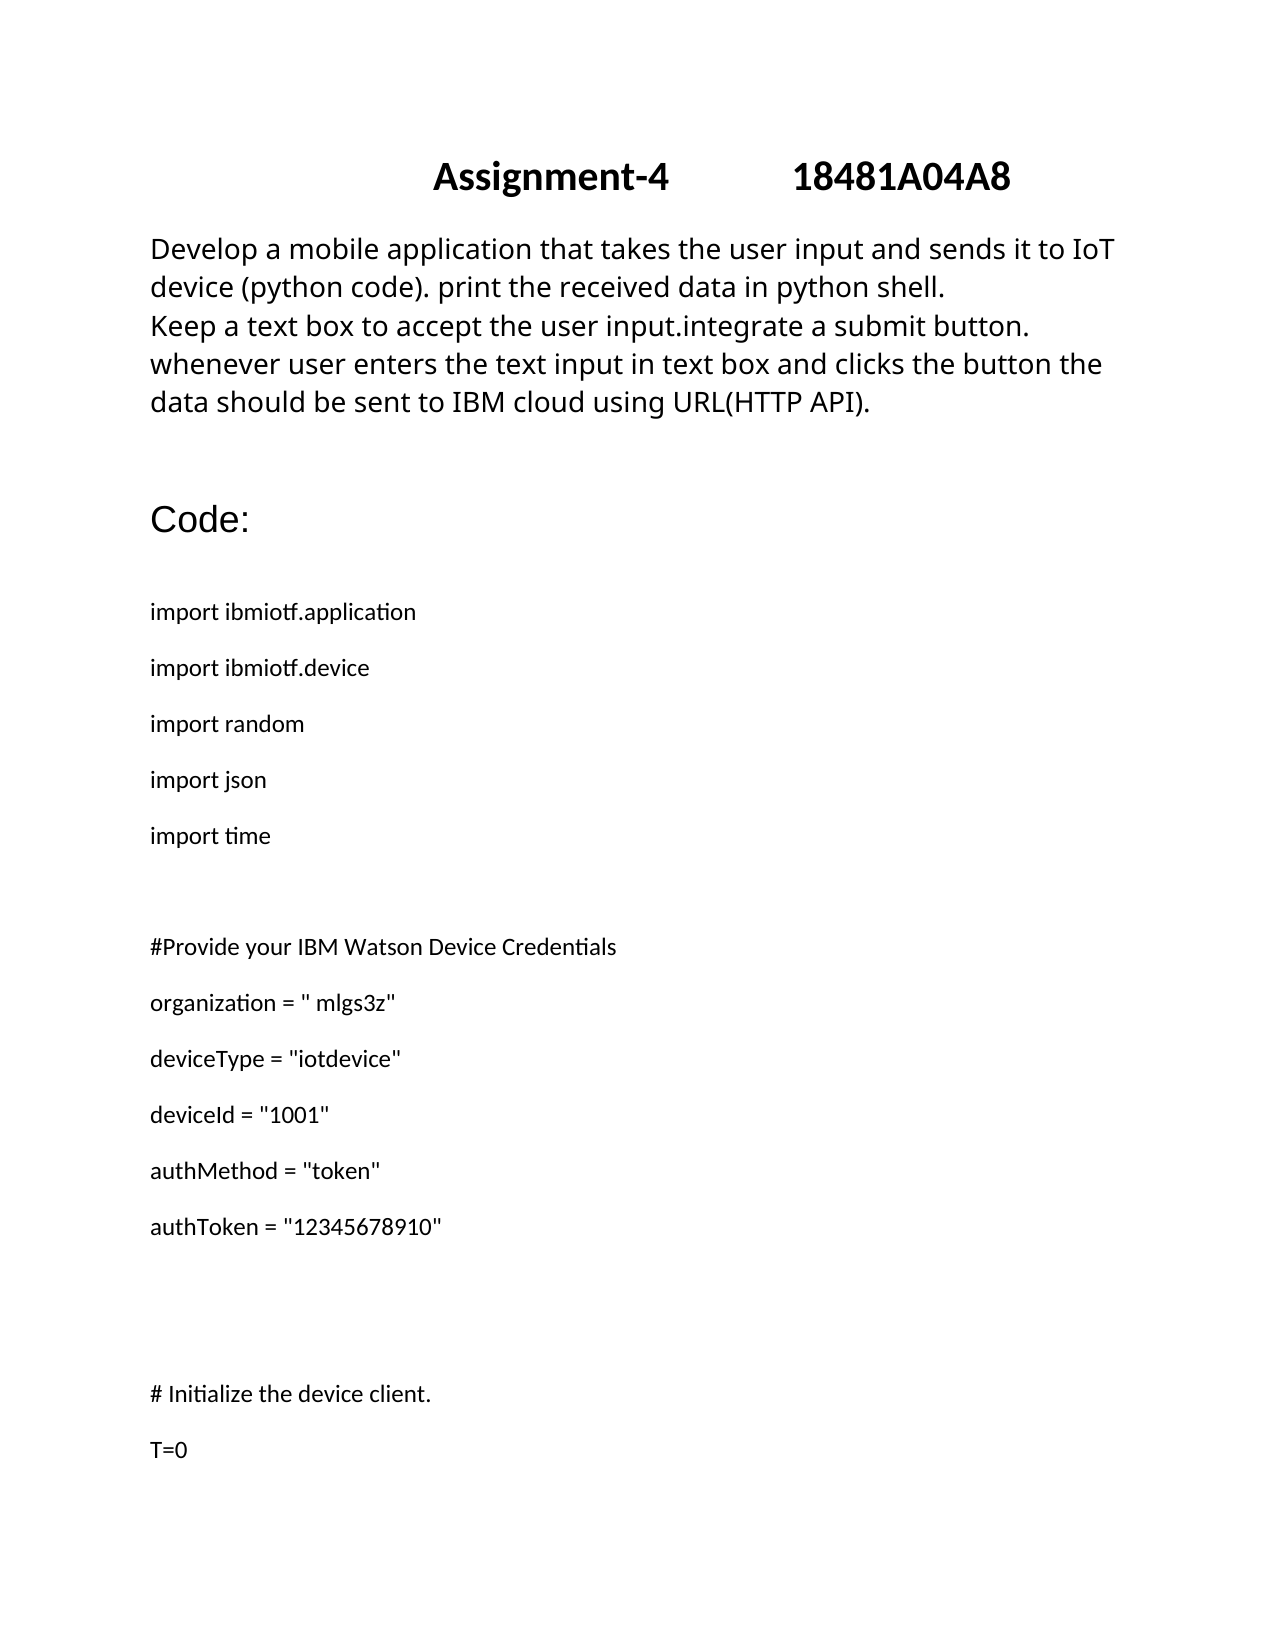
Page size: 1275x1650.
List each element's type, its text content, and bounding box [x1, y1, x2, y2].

text import time [150, 820, 1125, 850]
text Assignment-4 18481A04A8 [150, 150, 1125, 201]
text import ibmiotf.application [150, 597, 1125, 627]
text authMethod = "token" [150, 1155, 1125, 1185]
text T=0 [150, 1434, 1125, 1464]
text Keep a text box to accept the user input.integrate a submit button. [150, 306, 1125, 344]
text Code: [150, 498, 1125, 541]
text import json [150, 764, 1125, 794]
text authToken = "12345678910" [150, 1211, 1125, 1241]
text deviceType = "iotdevice" [150, 1043, 1125, 1074]
text #Provide your IBM Watson Device Credentials [150, 932, 1125, 962]
text organization = " mlgs3z" [150, 987, 1125, 1018]
text # Initialize the device client. [150, 1378, 1125, 1409]
text import ibmiotf.device [150, 652, 1125, 683]
text whenever user enters the text input in text box and clicks the button the data should be sent to IBM cloud using URL(HTTP API). [150, 344, 1125, 421]
text deviceId = "1001" [150, 1099, 1125, 1129]
text import random [150, 708, 1125, 739]
text Develop a mobile application that takes the user input and sends it to IoT device (python code). print the received data in python shell. [946, 229, 1125, 306]
